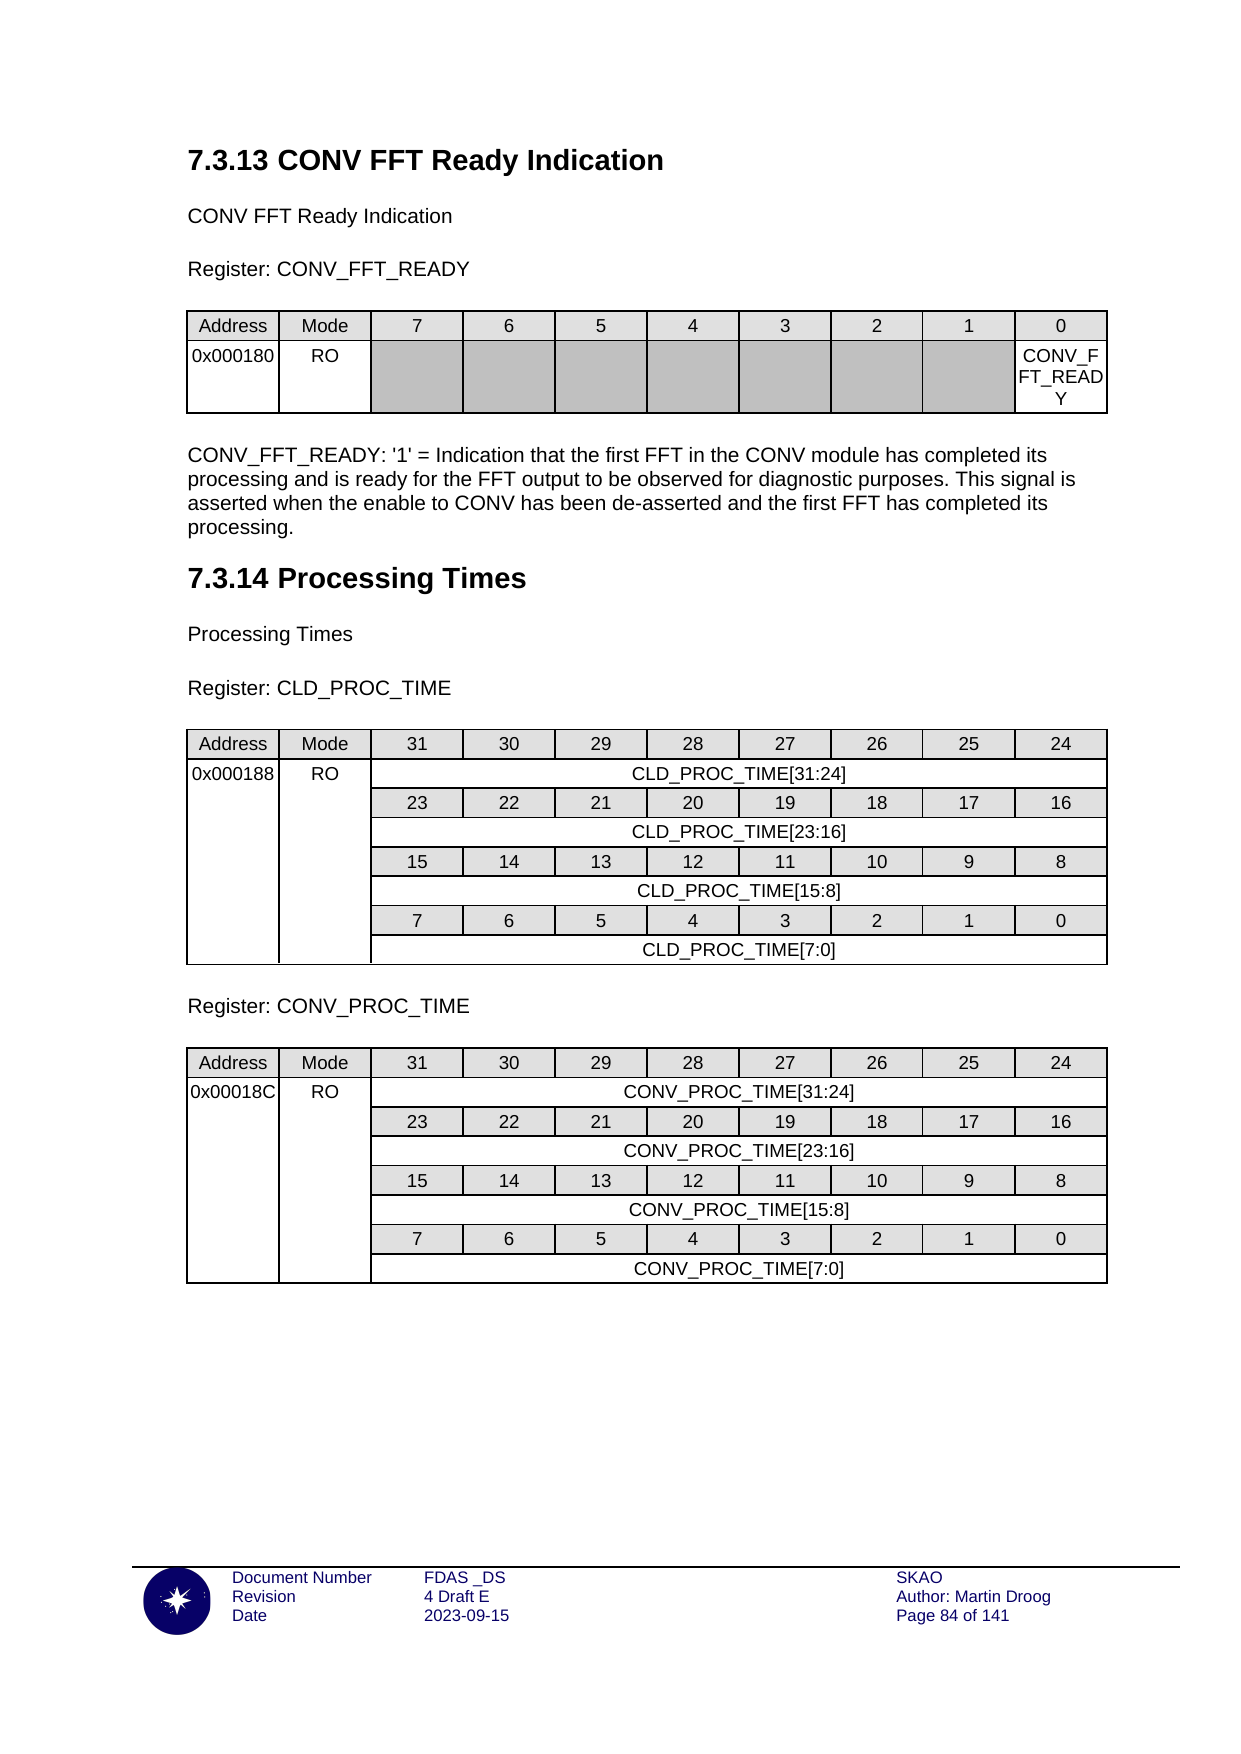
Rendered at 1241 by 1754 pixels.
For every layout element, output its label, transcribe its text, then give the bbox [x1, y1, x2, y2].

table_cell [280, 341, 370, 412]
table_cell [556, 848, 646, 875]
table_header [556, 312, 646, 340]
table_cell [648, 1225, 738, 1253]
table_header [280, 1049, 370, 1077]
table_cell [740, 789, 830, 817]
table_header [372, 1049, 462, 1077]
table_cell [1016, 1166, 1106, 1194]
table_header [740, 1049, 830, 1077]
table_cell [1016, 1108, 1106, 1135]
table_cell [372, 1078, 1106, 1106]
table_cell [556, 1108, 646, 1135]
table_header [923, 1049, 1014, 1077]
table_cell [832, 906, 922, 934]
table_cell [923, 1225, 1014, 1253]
subtitle Processing Times [187, 568, 1107, 593]
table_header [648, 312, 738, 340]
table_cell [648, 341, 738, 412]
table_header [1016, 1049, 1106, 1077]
text Register: CONV_FFT_READY [187, 257, 1107, 281]
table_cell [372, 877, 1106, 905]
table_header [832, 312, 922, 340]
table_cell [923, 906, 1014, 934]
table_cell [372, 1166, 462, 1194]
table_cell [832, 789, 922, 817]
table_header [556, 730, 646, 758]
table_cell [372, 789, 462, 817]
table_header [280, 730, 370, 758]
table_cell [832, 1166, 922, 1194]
picture [143, 1567, 211, 1635]
text Register: CLD_PROC_TIME [187, 675, 1107, 699]
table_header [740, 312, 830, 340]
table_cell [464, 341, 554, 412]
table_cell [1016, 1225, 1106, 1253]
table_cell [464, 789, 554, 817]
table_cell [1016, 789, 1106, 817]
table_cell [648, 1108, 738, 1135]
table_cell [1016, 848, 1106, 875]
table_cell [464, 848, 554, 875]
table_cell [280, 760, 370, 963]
text Register: CONV_PROC_TIME [187, 994, 1107, 1018]
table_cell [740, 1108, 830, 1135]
text Processing Times [187, 622, 1107, 646]
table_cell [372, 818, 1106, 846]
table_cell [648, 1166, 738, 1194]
subtitle CONV FFT Ready Indication [187, 150, 1107, 175]
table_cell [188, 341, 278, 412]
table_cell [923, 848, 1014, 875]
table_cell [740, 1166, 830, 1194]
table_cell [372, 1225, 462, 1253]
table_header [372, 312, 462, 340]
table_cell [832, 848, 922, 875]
text CONV FFT Ready Indication [187, 204, 1107, 228]
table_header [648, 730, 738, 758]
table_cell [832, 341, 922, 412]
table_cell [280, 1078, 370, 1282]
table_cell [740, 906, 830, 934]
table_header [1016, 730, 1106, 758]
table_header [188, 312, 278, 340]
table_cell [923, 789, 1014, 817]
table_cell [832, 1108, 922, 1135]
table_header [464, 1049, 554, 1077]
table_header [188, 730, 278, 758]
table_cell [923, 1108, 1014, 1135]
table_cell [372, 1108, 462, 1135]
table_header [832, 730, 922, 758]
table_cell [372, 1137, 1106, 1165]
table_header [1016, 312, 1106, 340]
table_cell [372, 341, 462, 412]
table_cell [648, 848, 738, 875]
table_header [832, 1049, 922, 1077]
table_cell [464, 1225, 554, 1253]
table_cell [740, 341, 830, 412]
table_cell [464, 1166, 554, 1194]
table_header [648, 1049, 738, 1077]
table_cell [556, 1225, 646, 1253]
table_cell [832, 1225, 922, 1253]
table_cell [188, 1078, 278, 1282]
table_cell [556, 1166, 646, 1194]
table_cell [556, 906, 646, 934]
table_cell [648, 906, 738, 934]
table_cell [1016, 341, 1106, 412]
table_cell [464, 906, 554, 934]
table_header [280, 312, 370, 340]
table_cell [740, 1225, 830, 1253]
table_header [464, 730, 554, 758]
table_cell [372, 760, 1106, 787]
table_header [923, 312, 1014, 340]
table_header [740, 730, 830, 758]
text CONV_FFT_READY: '1' = Indication that the first FFT in the CONV module has completed its processing and is ready for the FFT output to be observed for diagnostic purposes. This signal is asserted when the enable to CONV has been de-asserted and the first FFT has completed its processing. [187, 443, 1107, 539]
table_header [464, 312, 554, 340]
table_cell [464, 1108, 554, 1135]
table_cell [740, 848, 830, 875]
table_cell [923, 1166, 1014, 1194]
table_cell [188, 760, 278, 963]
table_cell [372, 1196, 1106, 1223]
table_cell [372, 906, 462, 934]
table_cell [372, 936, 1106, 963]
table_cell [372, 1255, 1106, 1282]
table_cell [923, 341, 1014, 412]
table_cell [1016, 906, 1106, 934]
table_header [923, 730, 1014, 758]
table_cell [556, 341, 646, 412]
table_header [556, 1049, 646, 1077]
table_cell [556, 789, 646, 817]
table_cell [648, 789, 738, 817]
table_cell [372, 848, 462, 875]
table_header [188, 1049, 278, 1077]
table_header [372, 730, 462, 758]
